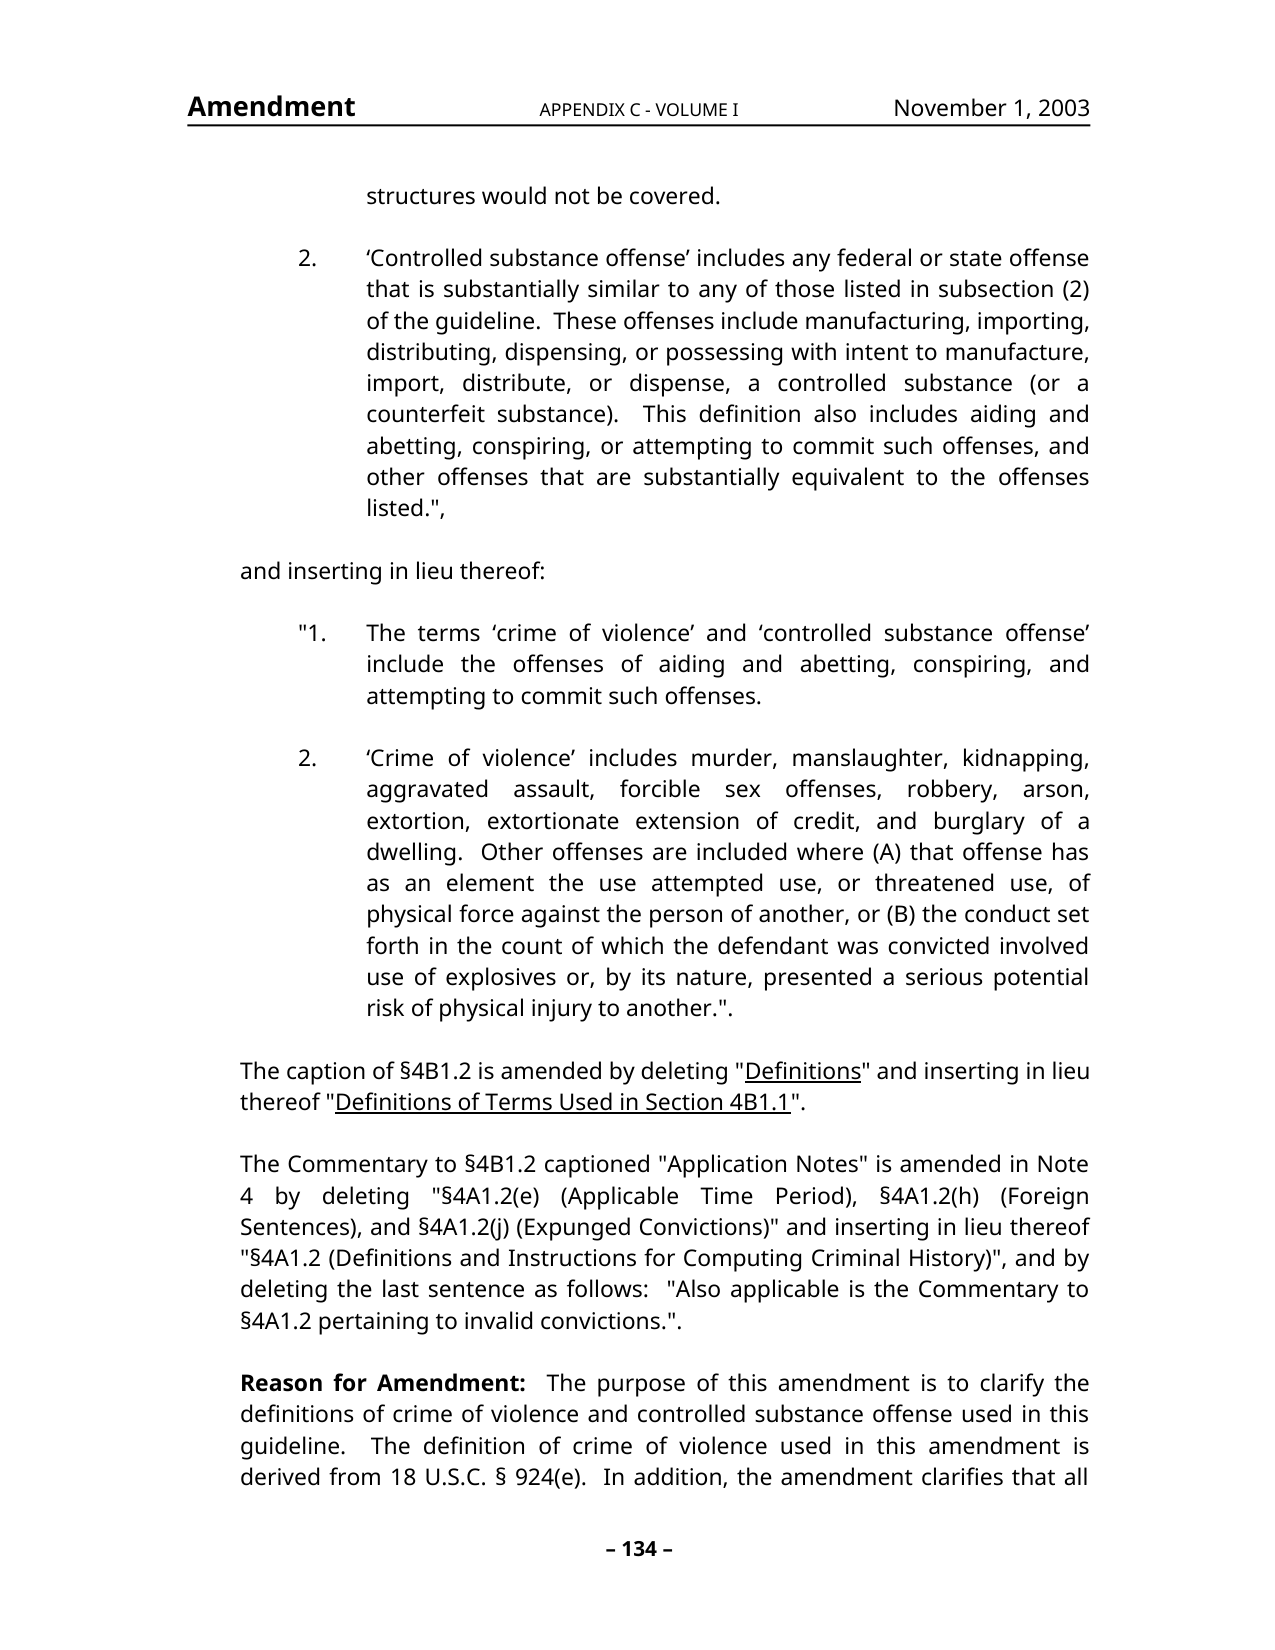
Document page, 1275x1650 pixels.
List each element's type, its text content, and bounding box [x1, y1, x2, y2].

text and inserting in lieu thereof: [240, 555, 1091, 586]
text "1. The terms ‘crime of violence’ and ‘controlled substance offense’ include the offenses of aiding and abetting, conspiring, and attempting to commit such offenses. [298, 617, 1091, 711]
text The Commentary to §4B1.2 captioned "Application Notes" is amended in Note 4 by deleting "§4A1.2(e) (Applicable Time Period), §4A1.2(h) (Foreign Sentences), and §4A1.2(j) (Expunged Convictions)" and inserting in lieu thereof "§4A1.2 (Definitions and Instructions for Computing Criminal History)", and by deleting the last sentence as follows: "Also applicable is the Commentary to §4A1.2 pertaining to invalid convictions.". [240, 1148, 1091, 1336]
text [240, 1367, 1091, 1492]
text 2. ‘Controlled substance offense’ includes any federal or state offense that is substantially similar to any of those listed in subsection (2) of the guideline. These offenses include manufacturing, importing, distributing, dispensing, or possessing with intent to manufacture, import, distribute, or dispense, a controlled substance (or a counterfeit substance). This definition also includes aiding and abetting, conspiring, or attempting to commit such offenses, and other offenses that are substantially equivalent to the offenses listed.", [298, 242, 1091, 523]
text The caption of §4B1.2 is amended by deleting "Definitions" and inserting in lieu thereof "Definitions of Terms Used in Section 4B1.1". [240, 1055, 1091, 1117]
text 2. ‘Crime of violence’ includes murder, manslaughter, kidnapping, aggravated assault, forcible sex offenses, robbery, arson, extortion, extortionate extension of credit, and burglary of a dwelling. Other offenses are included where (A) that offense has as an element the use attempted use, or threatened use, of physical force against the person of another, or (B) the conduct set forth in the count of which the defendant was convicted involved use of explosives or, by its nature, presented a serious potential risk of physical injury to another.". [298, 742, 1091, 1023]
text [298, 180, 1091, 211]
